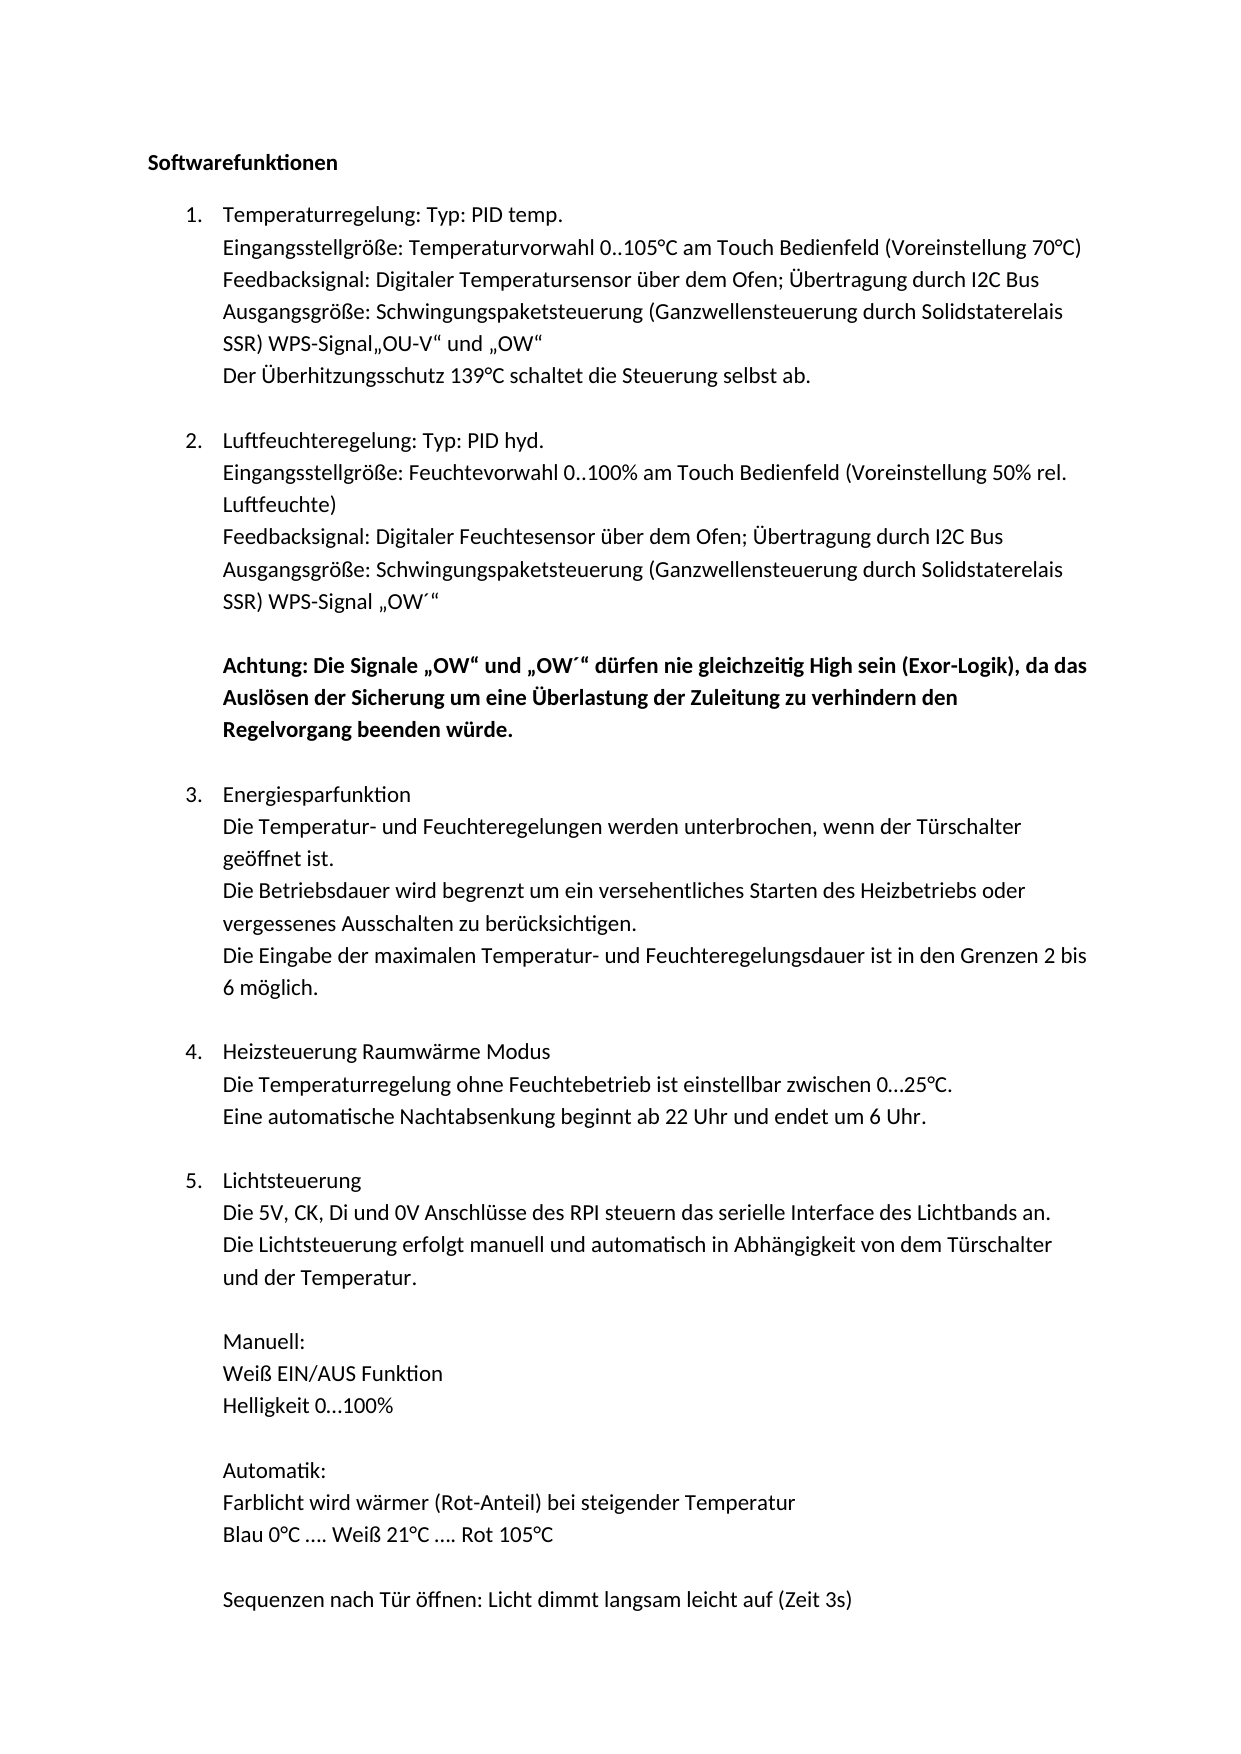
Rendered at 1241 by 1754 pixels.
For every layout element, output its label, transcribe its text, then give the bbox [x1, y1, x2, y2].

list Eingangsstellgröße: Feuchtevorwahl 0..100% am Touch Bedienfeld (Voreinstellung 50% rel. Luftfeuchte) [223, 458, 1093, 518]
list Der Überhitzungsschutz 139°C schaltet die Steuerung selbst ab. [223, 362, 1093, 389]
list Weiß EIN/AUS Funktion [223, 1359, 1093, 1387]
text Softwarefunktionen [148, 148, 1093, 176]
list Feedbacksignal: Digitaler Feuchtesensor über dem Ofen; Übertragung durch I2C Bus [223, 522, 1093, 551]
list Luftfeuchteregelung: Typ: PID hyd. [185, 426, 1093, 454]
list Eine automatische Nachtabsenkung beginnt ab 22 Uhr und endet um 6 Uhr. [223, 1102, 1093, 1130]
list Energiesparfunktion [185, 780, 1093, 808]
list Helligkeit 0…100% [223, 1392, 1093, 1419]
list Manuell: [223, 1327, 1093, 1355]
list Feedbacksignal: Digitaler Temperatursensor über dem Ofen; Übertragung durch I2C Bus [223, 265, 1093, 293]
list Blau 0°C …. Weiß 21°C …. Rot 105°C [223, 1520, 1093, 1548]
list Ausgangsgröße: Schwingungspaketsteuerung (Ganzwellensteuerung durch Solidstaterelais SSR) WPS-Signal„OU-V“ und „OW“ [223, 297, 1093, 357]
list Farblicht wird wärmer (Rot-Anteil) bei steigender Temperatur [223, 1488, 1093, 1516]
list Die Lichtsteuerung erfolgt manuell und automatisch in Abhängigkeit von dem Türschalter und der Temperatur. [223, 1231, 1093, 1291]
list Die Temperaturregelung ohne Feuchtebetrieb ist einstellbar zwischen 0…25°C. [223, 1070, 1093, 1098]
list Lichtsteuerung [185, 1166, 1093, 1194]
list Temperaturregelung: Typ: PID temp. Eingangsstellgröße: Temperaturvorwahl 0..105°C am Touch Bedienfeld (Voreinstellung 70°C) [185, 201, 1093, 261]
list Ausgangsgröße: Schwingungspaketsteuerung (Ganzwellensteuerung durch Solidstaterelais SSR) WPS-Signal „OW´“ [223, 555, 1093, 615]
list Die Betriebsdauer wird begrenzt um ein versehentliches Starten des Heizbetriebs oder vergessenes Ausschalten zu berücksichtigen. [223, 877, 1093, 937]
list Die 5V, CK, Di und 0V Anschlüsse des RPI steuern das serielle Interface des Lichtbands an. [223, 1198, 1093, 1226]
list Die Temperatur- und Feuchteregelungen werden unterbrochen, wenn der Türschalter geöffnet ist. [223, 812, 1093, 872]
list Automatik: [223, 1456, 1093, 1484]
list Heizsteuerung Raumwärme Modus [185, 1037, 1093, 1066]
list Die Eingabe der maximalen Temperatur- und Feuchteregelungsdauer ist in den Grenzen 2 bis 6 möglich. [223, 941, 1093, 1001]
list Achtung: Die Signale „OW“ und „OW´“ dürfen nie gleichzeitig High sein (Exor-Logik), da das Auslösen der Sicherung um eine Überlastung der Zuleitung zu verhindern den Regelvorgang beenden würde. [223, 651, 1093, 776]
list Sequenzen nach Tür öffnen: Licht dimmt langsam leicht auf (Zeit 3s) [223, 1585, 1093, 1613]
